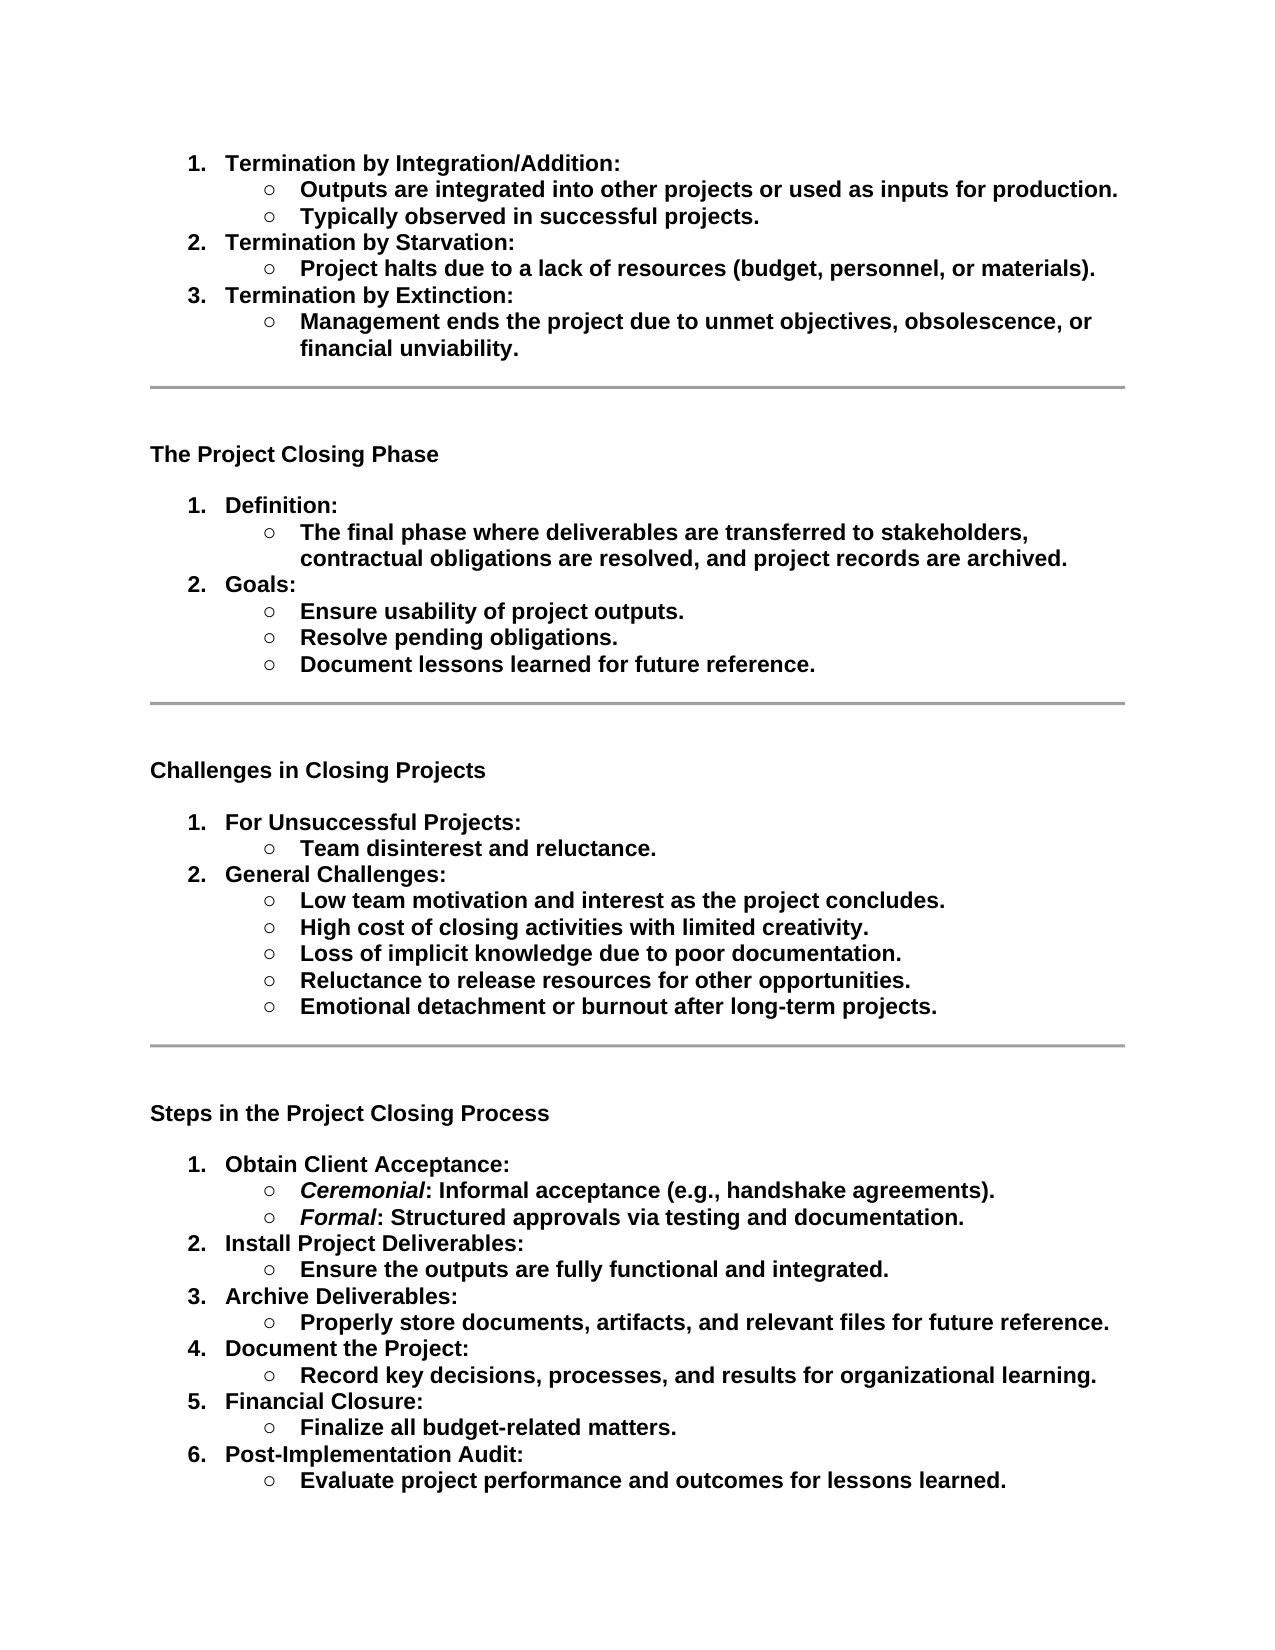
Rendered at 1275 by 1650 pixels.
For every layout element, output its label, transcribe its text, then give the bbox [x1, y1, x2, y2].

subtitle The Project Closing Phase [150, 441, 1125, 467]
list Ensure the outputs are fully functional and integrated. [262, 1256, 1125, 1283]
list Project halts due to a lack of resources (budget, personnel, or materials). [262, 255, 1125, 282]
list Low team motivation and interest as the project concludes. [262, 887, 1125, 914]
list Management ends the project due to unmet objectives, obsolescence, or financial unviability. [262, 308, 1125, 361]
list Typically observed in successful projects. [262, 203, 1125, 229]
list Team disinterest and reluctance. [262, 835, 1125, 861]
list Emotional detachment or burnout after long-term projects. [262, 993, 1125, 1019]
list Termination by Starvation: [187, 229, 1125, 255]
list Ceremonial: Informal acceptance (e.g., handshake agreements). [262, 1177, 1125, 1203]
list General Challenges: [187, 861, 1125, 887]
list Document the Project: [187, 1335, 1125, 1362]
list Loss of implicit knowledge due to poor documentation. [262, 940, 1125, 967]
subtitle Steps in the Project Closing Process [150, 1099, 1125, 1126]
list Resolve pending obligations. [262, 624, 1125, 651]
list Archive Deliverables: [187, 1283, 1125, 1309]
list Definition: [187, 492, 1125, 519]
list Termination by Extinction: [187, 282, 1125, 308]
list Formal: Structured approvals via testing and documentation. [262, 1203, 1125, 1230]
list For Unsuccessful Projects: [187, 808, 1125, 835]
list Termination by Integration/Addition: [187, 150, 1125, 176]
list Financial Closure: [187, 1388, 1125, 1414]
list Evaluate project performance and outcomes for lessons learned. [262, 1467, 1125, 1493]
list Ensure usability of project outputs. [262, 598, 1125, 624]
list Reluctance to release resources for other opportunities. [262, 967, 1125, 993]
subtitle Challenges in Closing Projects [150, 757, 1125, 783]
list High cost of closing activities with limited creativity. [262, 914, 1125, 940]
list Properly store documents, artifacts, and relevant files for future reference. [262, 1309, 1125, 1335]
list Post-Implementation Audit: [187, 1441, 1125, 1467]
list Outputs are integrated into other projects or used as inputs for production. [262, 176, 1125, 203]
list Finalize all budget-related matters. [262, 1414, 1125, 1441]
list Goals: [187, 571, 1125, 598]
list Install Project Deliverables: [187, 1230, 1125, 1256]
list Document lessons learned for future reference. [262, 651, 1125, 677]
list Obtain Client Acceptance: [187, 1151, 1125, 1177]
list Record key decisions, processes, and results for organizational learning. [262, 1362, 1125, 1388]
list The final phase where deliverables are transferred to stakeholders, contractual obligations are resolved, and project records are archived. [262, 519, 1125, 571]
